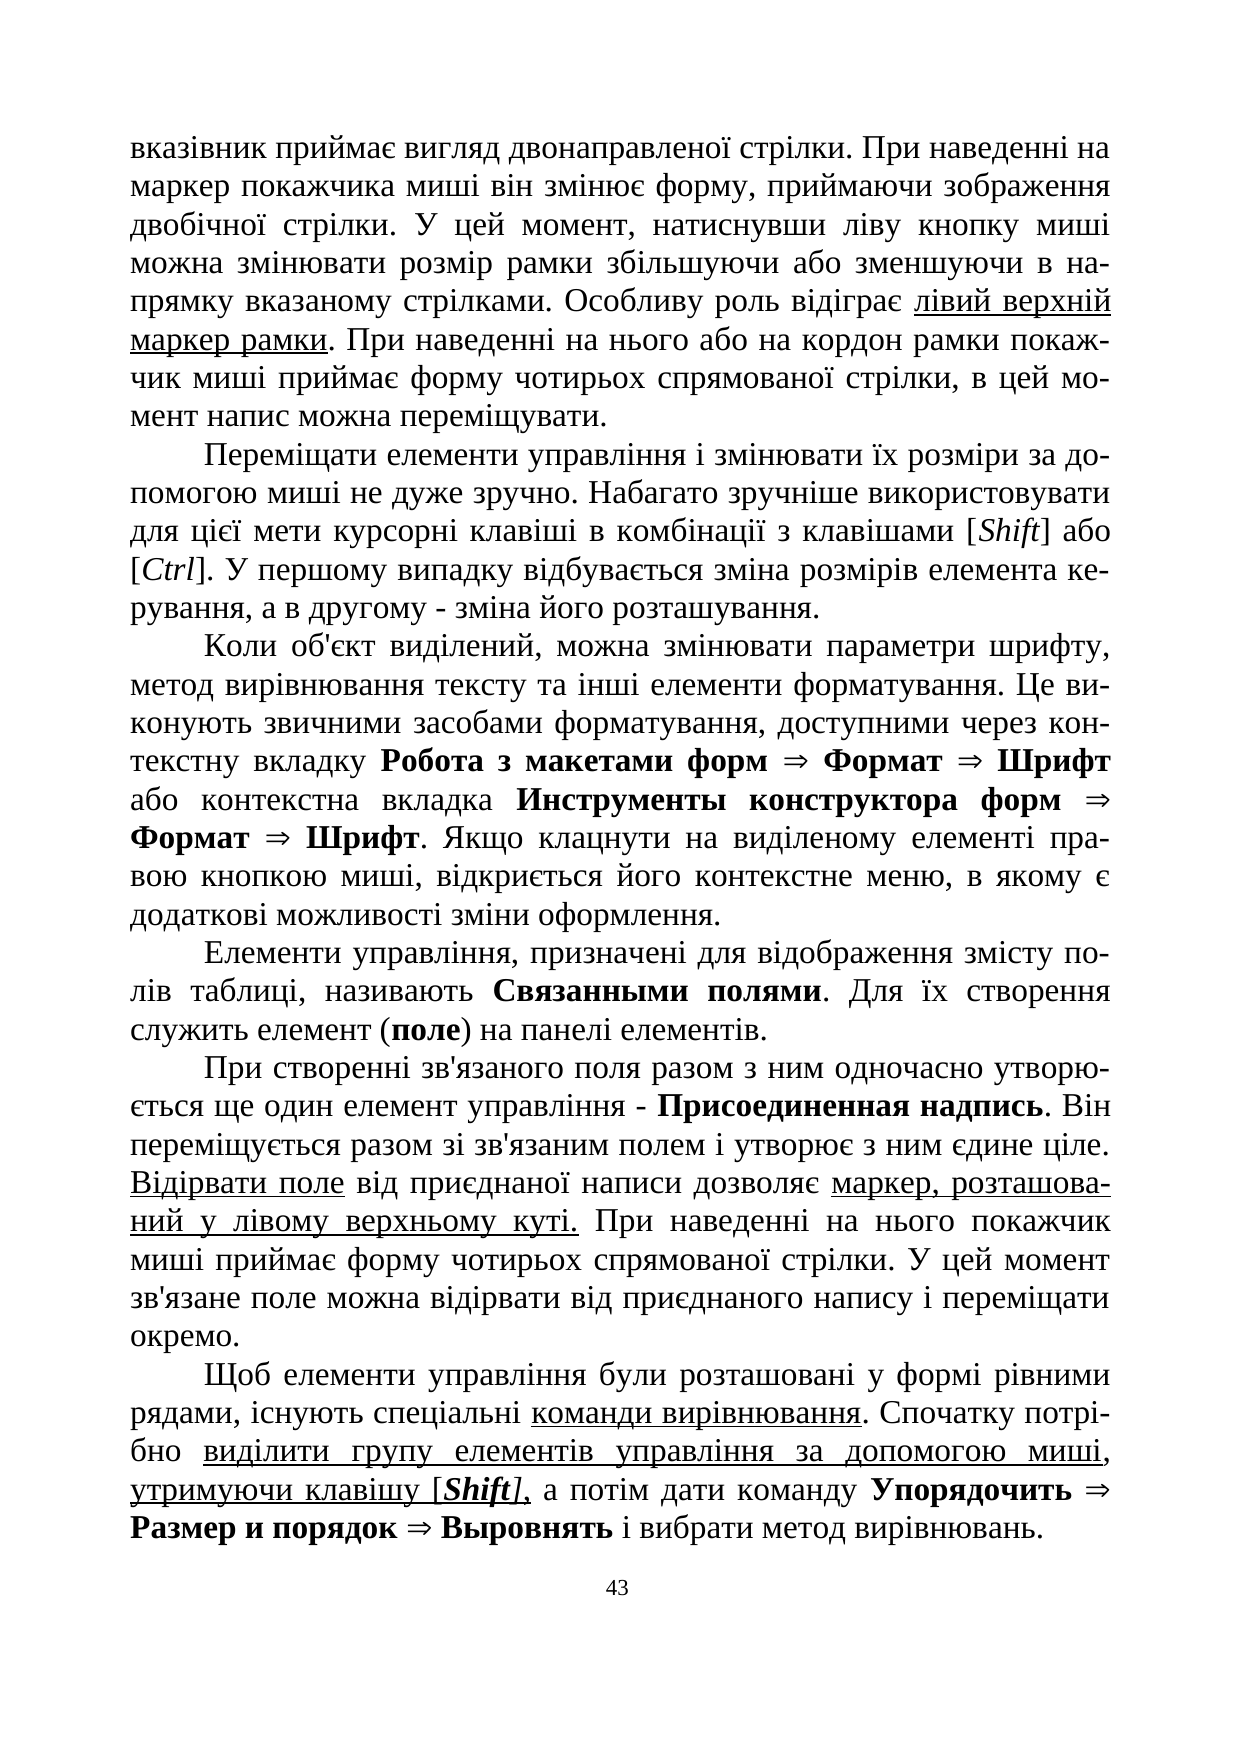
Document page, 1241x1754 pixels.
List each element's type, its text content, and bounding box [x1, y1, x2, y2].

text Щоб елементи управління були розташовані у формі рівними рядами, існують спеціальні команди вирівнювання. Спочатку потрі- бно виділити групу елементів управління за допомогою миші, утримуючи клавішу [Shift], а потім дати команду Упорядочить  Размер и порядок  Выровнять і вибрати метод вирівнювань. [130, 1354, 1111, 1546]
text вказівник приймає вигляд двонаправленої стрілки. При наведенні на маркер покажчика миші він змінює форму, приймаючи зображення двобічної стрілки. У цей момент, натиснувши ліву кнопку миші можна змінювати розмір рамки збільшуючи або зменшуючи в на- прямку вказаному стрілками. Особливу роль відіграє лівий верхній маркер рамки. При наведенні на нього або на кордон рамки покаж- чик миші приймає форму чотирьох спрямованої стрілки, в цей мо- мент напис можна переміщувати. [130, 127, 1111, 434]
text Елементи управління, призначені для відображення змісту по- лів таблиці, називають Связанными полями. Для їх створення служить елемент (поле) на панелі елементів. [130, 932, 1111, 1047]
text При створенні зв'язаного поля разом з ним одночасно утворю- ється ще один елемент управління - Присоединенная надпись. Він переміщується разом зі зв'язаним полем і утворює з ним єдине ціле. Відірвати поле від приєднаної написи дозволяє маркер, розташова- ний у лівому верхньому куті. При наведенні на нього покажчик миші приймає форму чотирьох спрямованої стрілки. У цей момент зв'язане поле можна відірвати від приєднаного напису і переміщати окремо. [130, 1047, 1111, 1354]
text Переміщати елементи управління і змінювати їх розміри за до- помогою миші не дуже зручно. Набагато зручніше використовувати для цієї мети курсорні клавіші в комбінації з клавішами [Shift] або [Ctrl]. У першому випадку відбувається зміна розмірів елемента ке- рування, а в другому - зміна його розташування. [130, 434, 1111, 626]
text Коли об'єкт виділений, можна змінювати параметри шрифту, метод вирівнювання тексту та інші елементи форматування. Це ви- конують звичними засобами форматування, доступними через кон- текстну вкладку Робота з макетами форм  Формат  Шрифт або контекстна вкладка Инструменты конструктора форм  Формат  Шрифт. Якщо клацнути на виділеному елементі пра- вою кнопкою миші, відкриється його контекстне меню, в якому є додаткові можливості зміни оформлення. [130, 626, 1111, 932]
